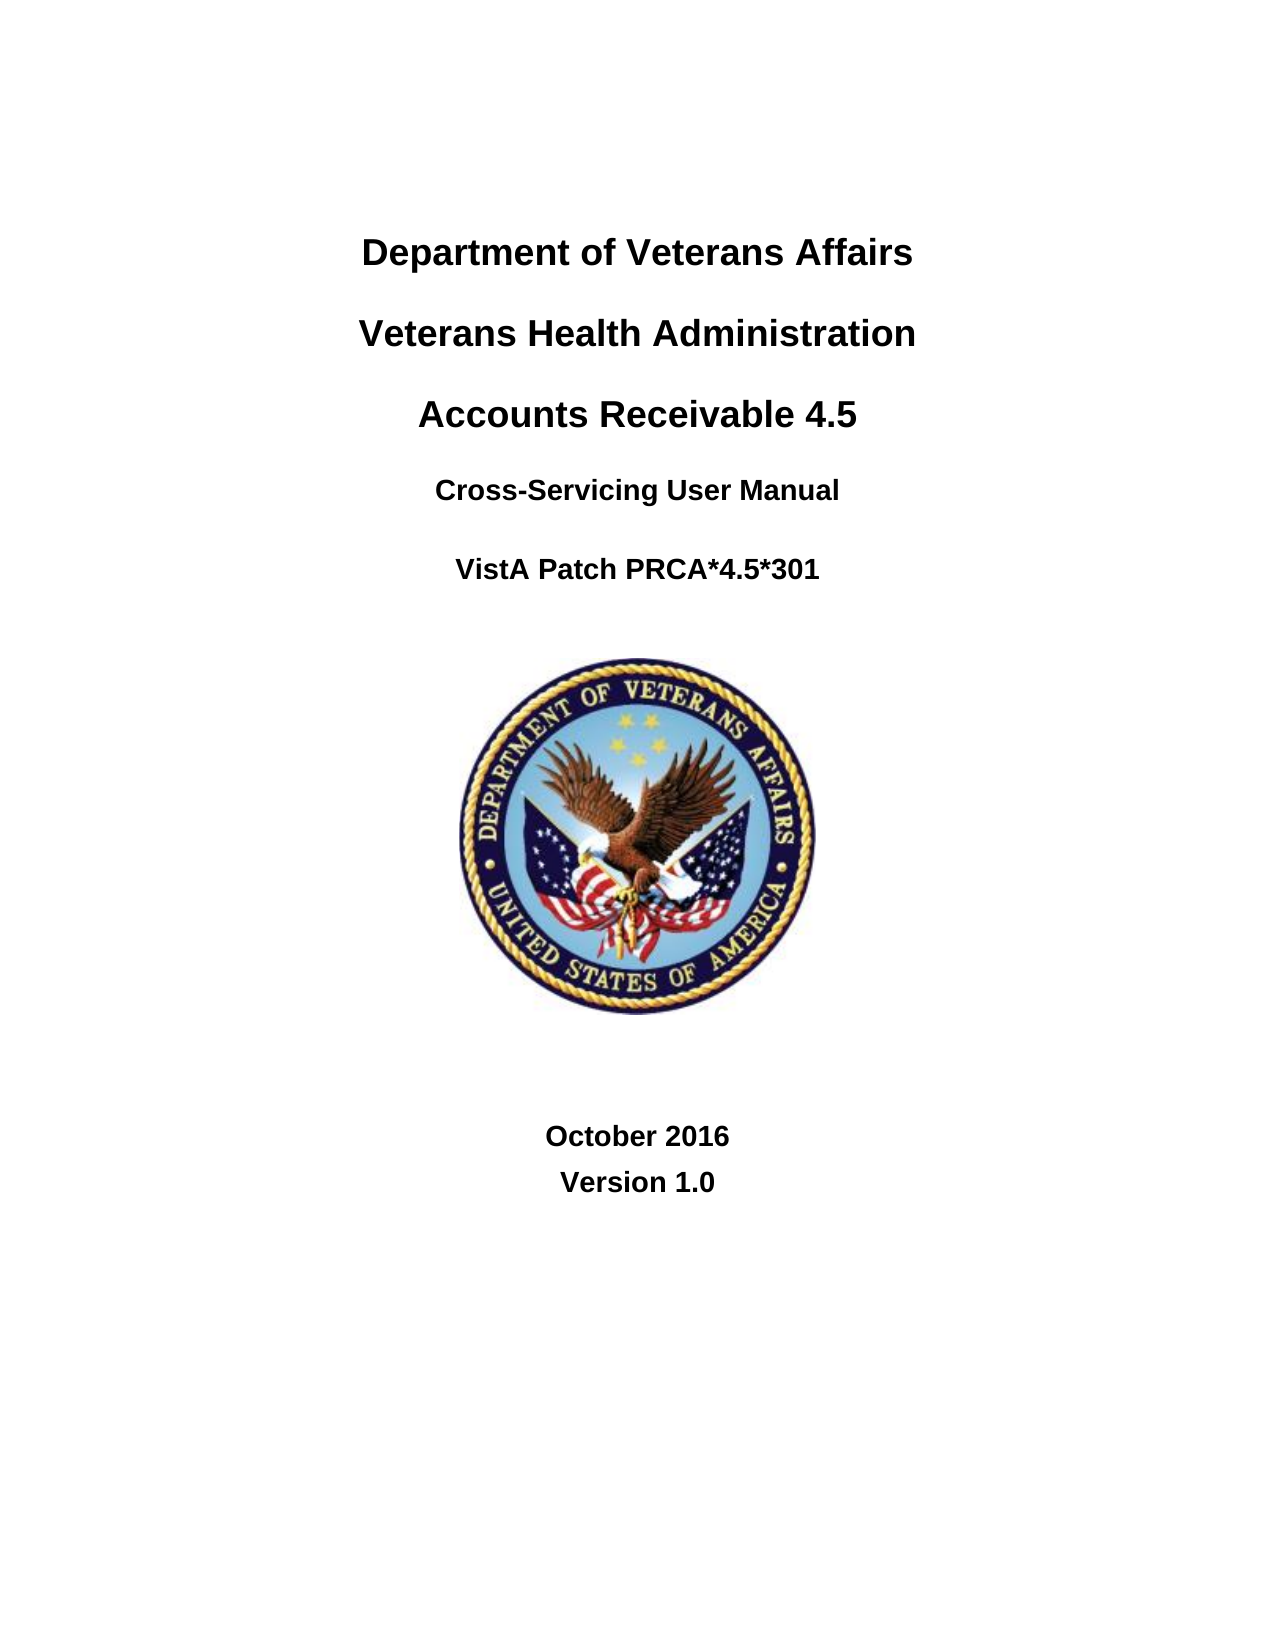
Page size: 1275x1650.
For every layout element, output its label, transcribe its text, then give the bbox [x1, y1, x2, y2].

text VistA Patch PRCA*4.5*301 [150, 552, 1125, 586]
title Version 1.0 [150, 1165, 1125, 1199]
title Veterans Health Administration [150, 311, 1125, 354]
title Department of Veterans Affairs [150, 231, 1125, 274]
title Accounts Receivable 4.5 [150, 392, 1125, 435]
picture [459, 658, 816, 1015]
title October 2016 [150, 1119, 1125, 1153]
title Cross-Servicing User Manual [150, 472, 1125, 506]
